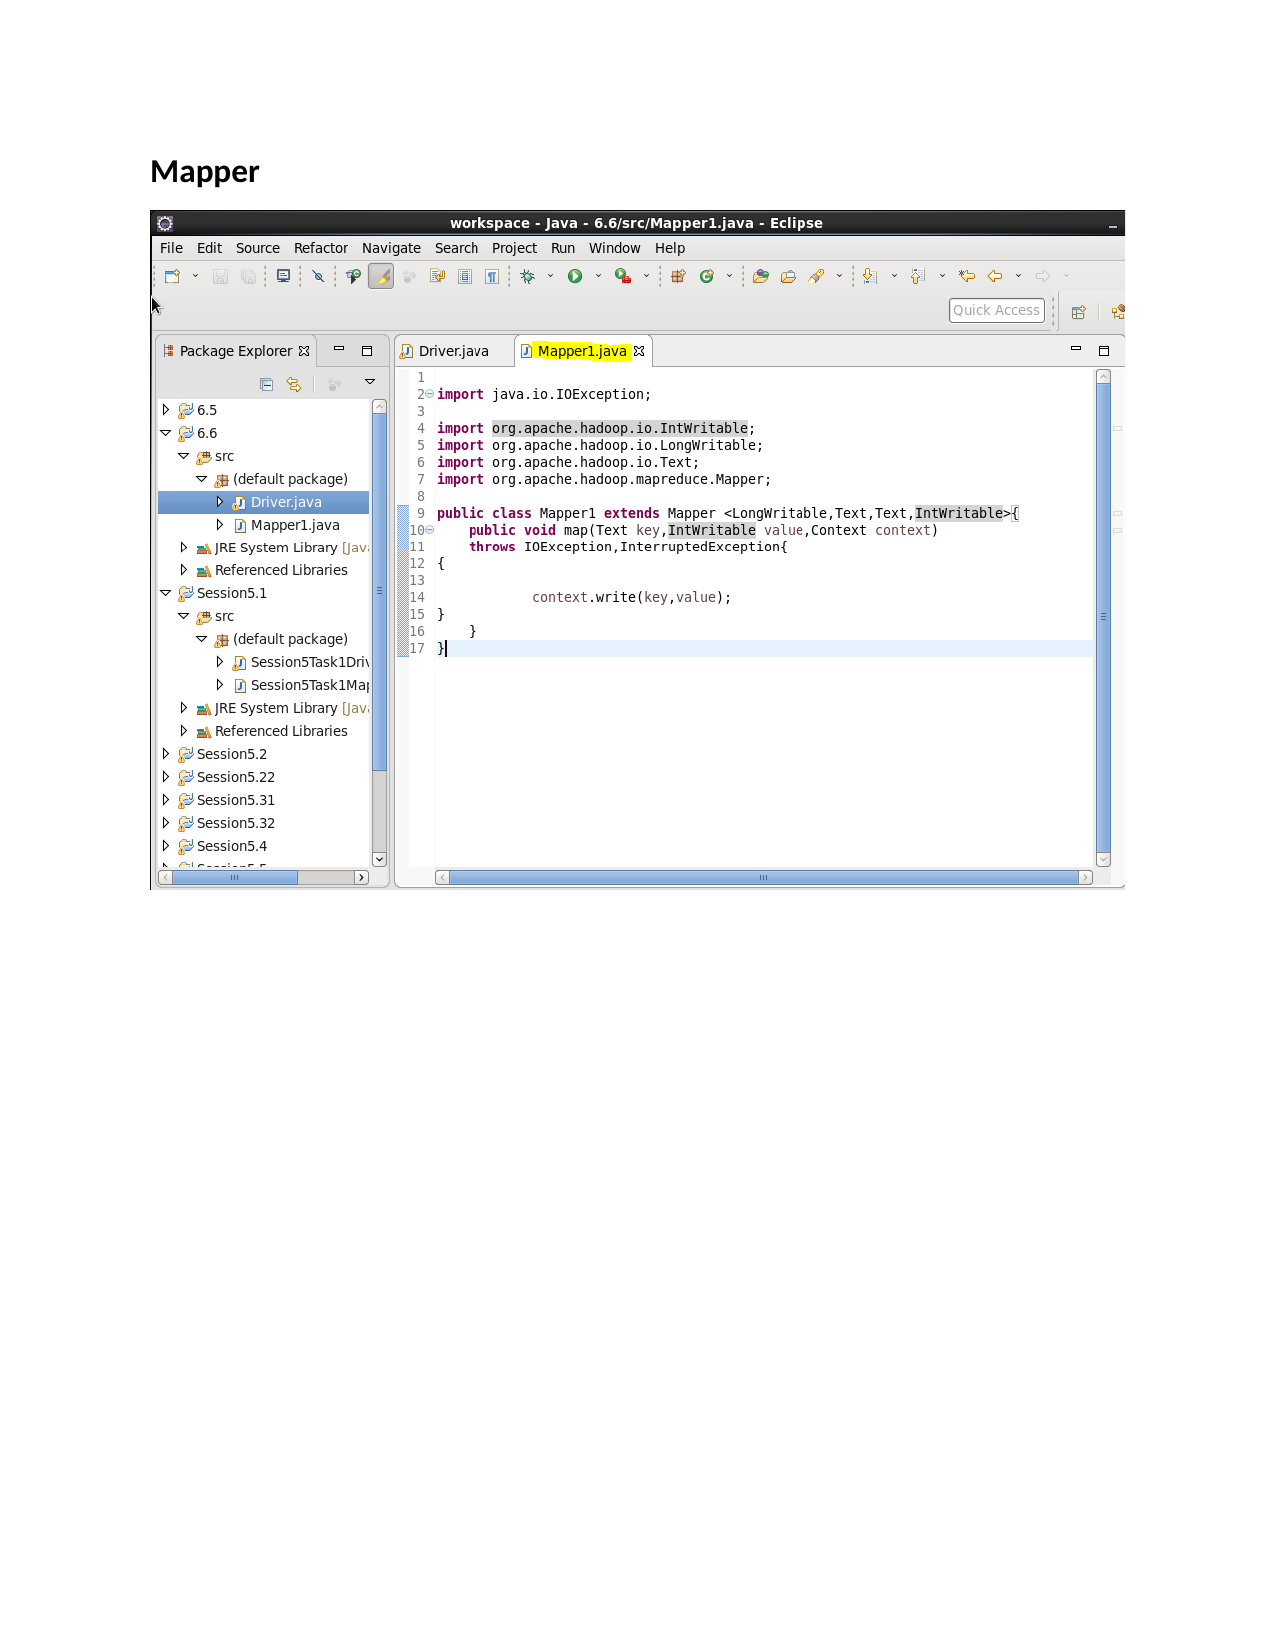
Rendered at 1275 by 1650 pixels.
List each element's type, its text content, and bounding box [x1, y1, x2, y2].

picture [150, 210, 1125, 890]
text Mapper [150, 150, 1125, 191]
